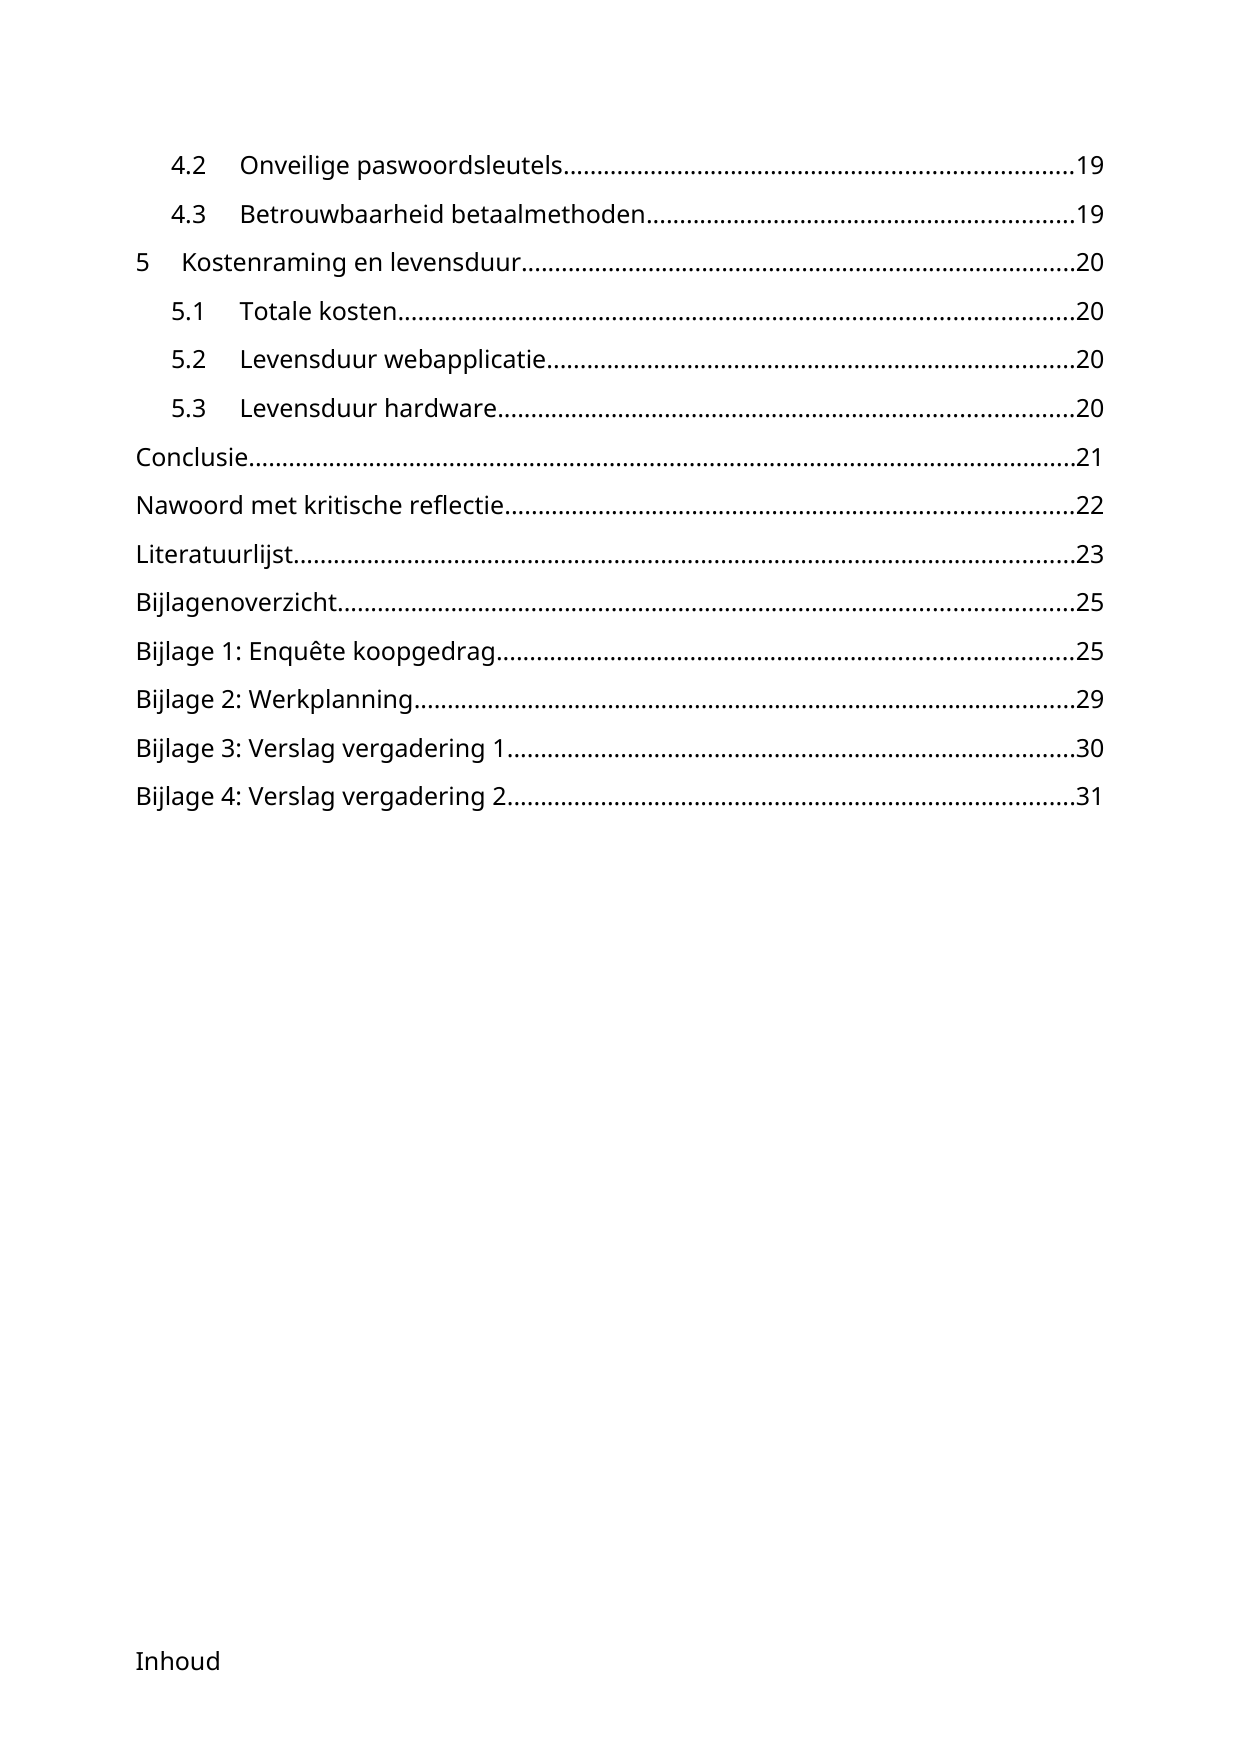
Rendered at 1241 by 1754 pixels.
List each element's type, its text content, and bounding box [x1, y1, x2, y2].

text 5 Kostenraming en levensduur 20 [135, 245, 1105, 279]
text 4.3 Betrouwbaarheid betaalmethoden 19 [171, 196, 1105, 231]
text 4.2 Onveilige paswoordsleutels 19 [171, 148, 1105, 182]
text Bijlagenoverzicht 25 [135, 585, 1105, 619]
text Conclusie 21 [135, 439, 1105, 473]
text Literatuurlijst 23 [135, 536, 1105, 570]
text Bijlage 2: Werkplanning 29 [135, 682, 1105, 716]
text Bijlage 4: Verslag vergadering 2 31 [135, 779, 1105, 813]
text Bijlage 3: Verslag vergadering 1 30 [135, 730, 1105, 764]
text 5.3 Levensduur hardware 20 [171, 391, 1105, 425]
text Bijlage 1: Enquête koopgedrag 25 [135, 633, 1105, 667]
text Nawoord met kritische reflectie 22 [135, 488, 1105, 522]
text 5.1 Totale kosten 20 [171, 293, 1105, 328]
text 5.2 Levensduur webapplicatie 20 [171, 342, 1105, 376]
